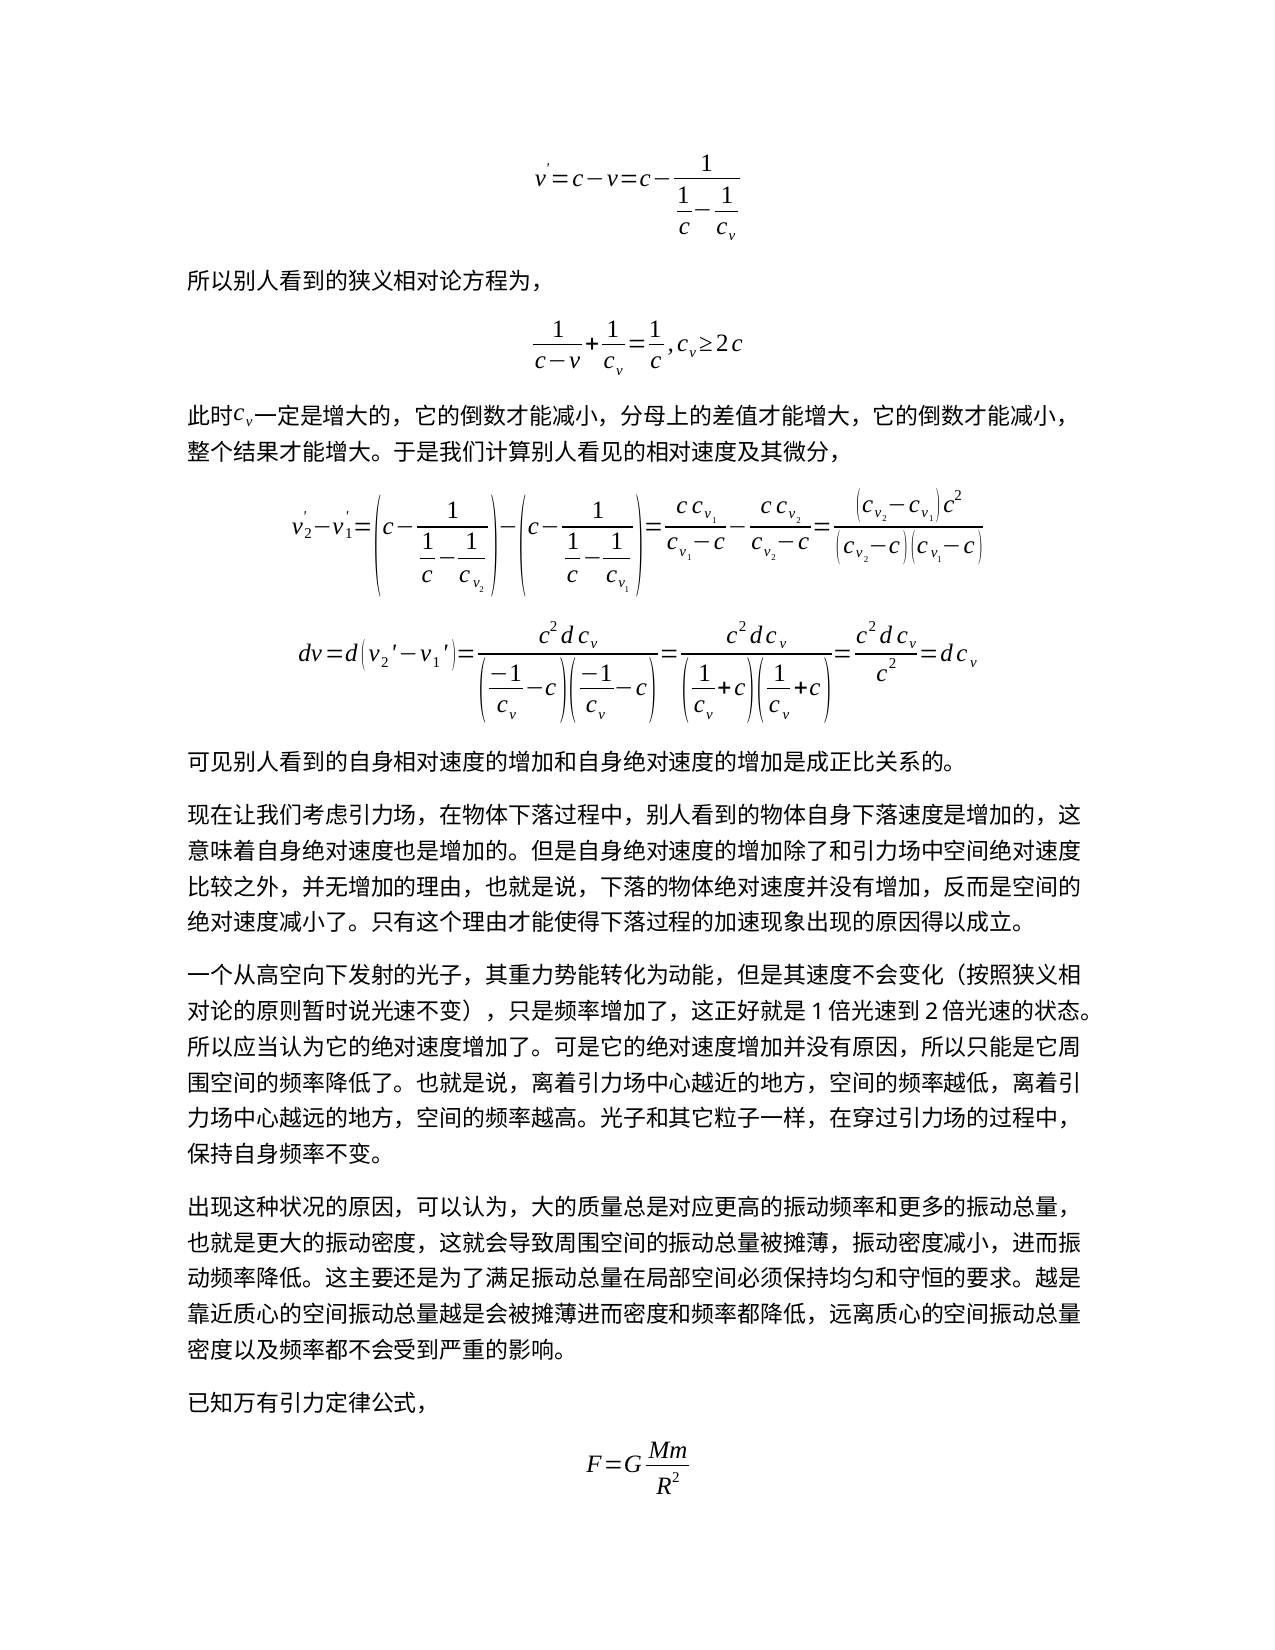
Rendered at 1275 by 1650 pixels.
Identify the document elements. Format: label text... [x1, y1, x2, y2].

text 一个从高空向下发射的光子，其重力势能转化为动能，但是其速度不会变化（按照狭义相对论的原则暂时说光速不变），只是频率增加了，这正好就是1倍光速到2倍光速的状态。所以应当认为它的绝对速度增加了。可是它的绝对速度增加并没有原因，所以只能是它周围空间的频率降低了。也就是说，离着引力场中心越近的地方，空间的频率越低，离着引力场中心越远的地方，空间的频率越高。光子和其它粒子一样，在穿过引力场的过程中，保持自身频率不变。 [187, 957, 1087, 1169]
text 所以别人看到的狭义相对论方程为， [187, 263, 1087, 296]
text 已知万有引力定律公式， [187, 1384, 1087, 1418]
text 出现这种状况的原因，可以认为，大的质量总是对应更高的振动频率和更多的振动总量，也就是更大的振动密度，这就会导致周围空间的振动总量被摊薄，振动密度减小，进而振动频率降低。这主要还是为了满足振动总量在局部空间必须保持均匀和守恒的要求。越是靠近质心的空间振动总量越是会被摊薄进而密度和频率都降低，远离质心的空间振动总量密度以及频率都不会受到严重的影响。 [187, 1188, 1087, 1365]
text 此时一定是增大的，它的倒数才能减小，分母上的差值才能增大，它的倒数才能减小，整个结果才能增大。于是我们计算别人看见的相对速度及其微分， [187, 397, 1087, 467]
text 现在让我们考虑引力场，在物体下落过程中，别人看到的物体自身下落速度是增加的，这意味着自身绝对速度也是增加的。但是自身绝对速度的增加除了和引力场中空间绝对速度比较之外，并无增加的理由，也就是说，下落的物体绝对速度并没有增加，反而是空间的绝对速度减小了。只有这个理由才能使得下落过程的加速现象出现的原因得以成立。 [187, 797, 1087, 937]
text 可见别人看到的自身相对速度的增加和自身绝对速度的增加是成正比关系的。 [187, 744, 1087, 777]
